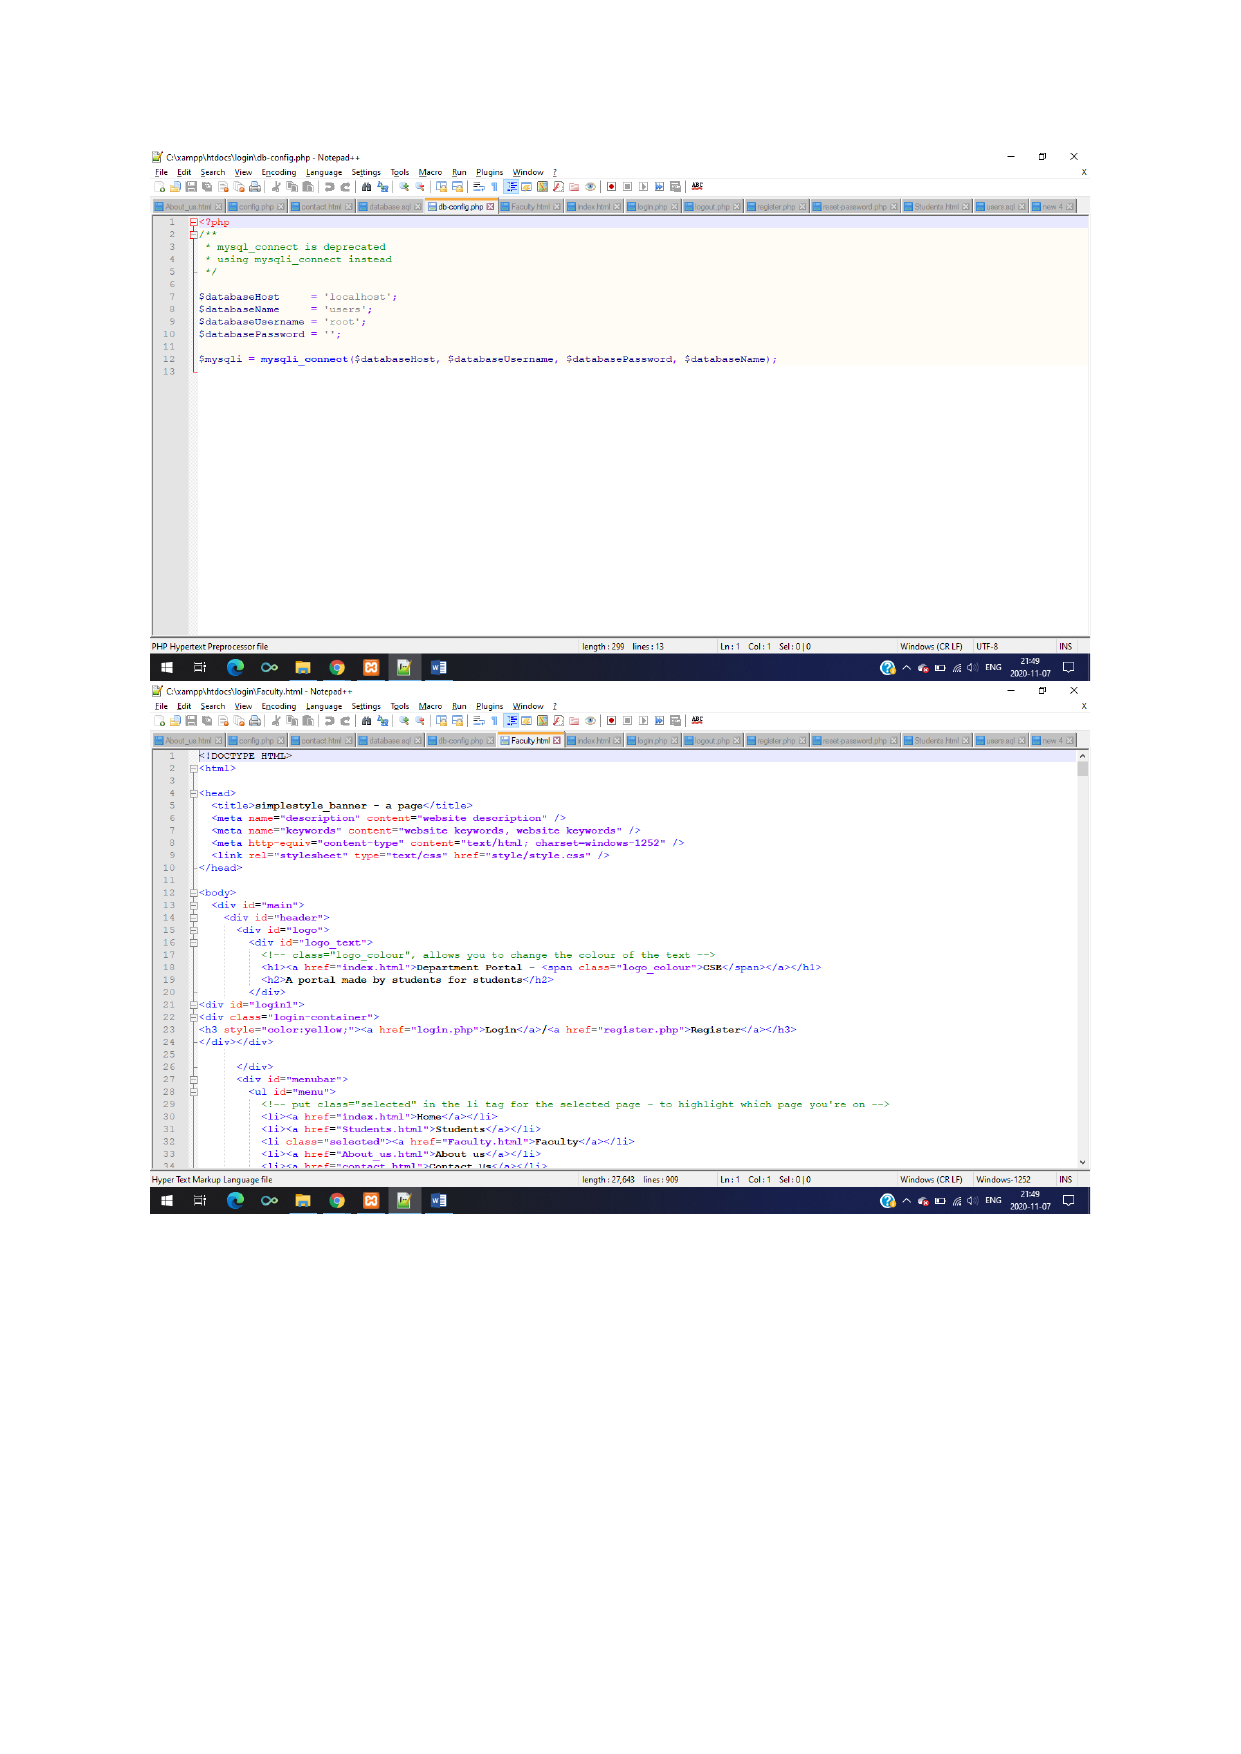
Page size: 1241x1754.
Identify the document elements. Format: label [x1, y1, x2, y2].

picture [150, 150, 1091, 681]
picture [150, 683, 1091, 1214]
